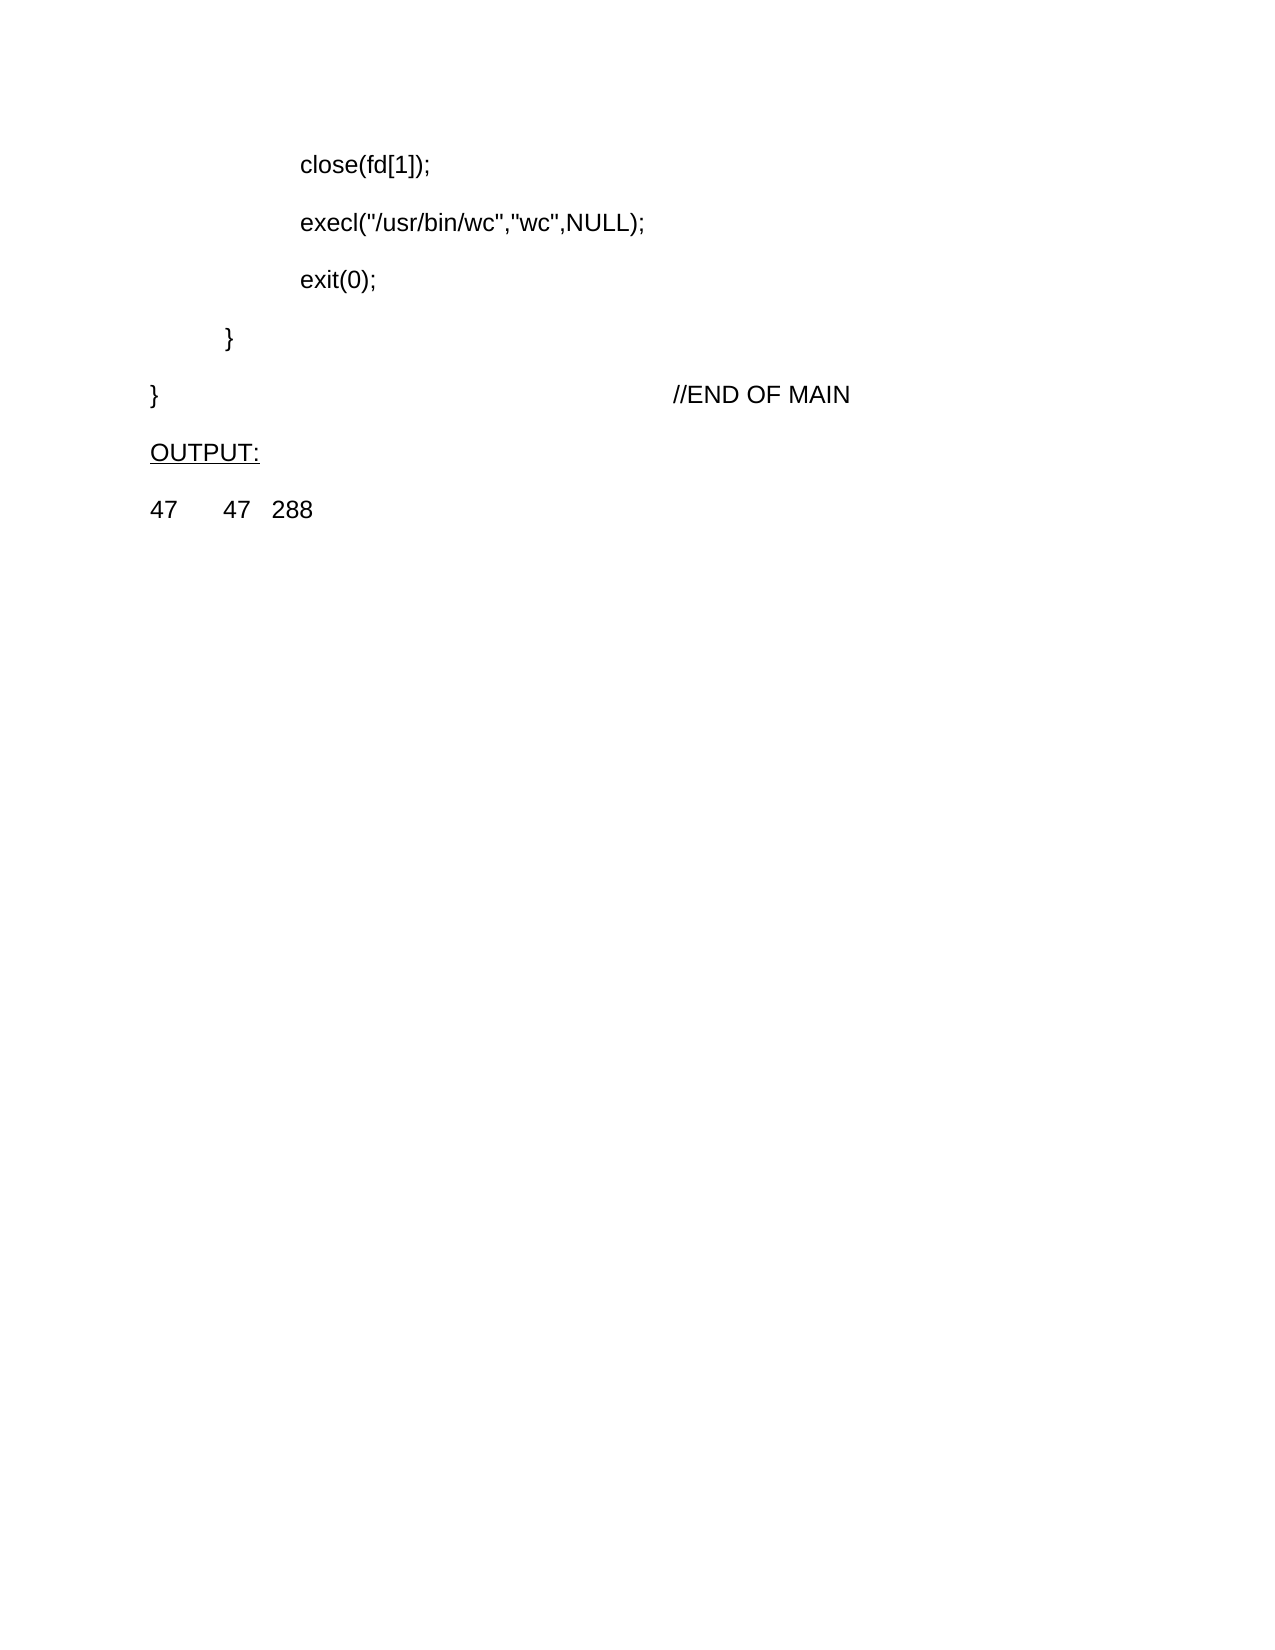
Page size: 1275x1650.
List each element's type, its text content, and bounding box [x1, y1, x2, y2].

text OUTPUT: [150, 437, 1125, 466]
text 47 47 288 [150, 495, 1125, 524]
text } [225, 322, 1125, 351]
text close(fd[1]); [300, 150, 1125, 179]
text exit(0); [300, 265, 1125, 294]
text execl("/usr/bin/wc","wc",NULL); [300, 207, 1125, 236]
text } //END OF MAIN [150, 380, 1125, 409]
